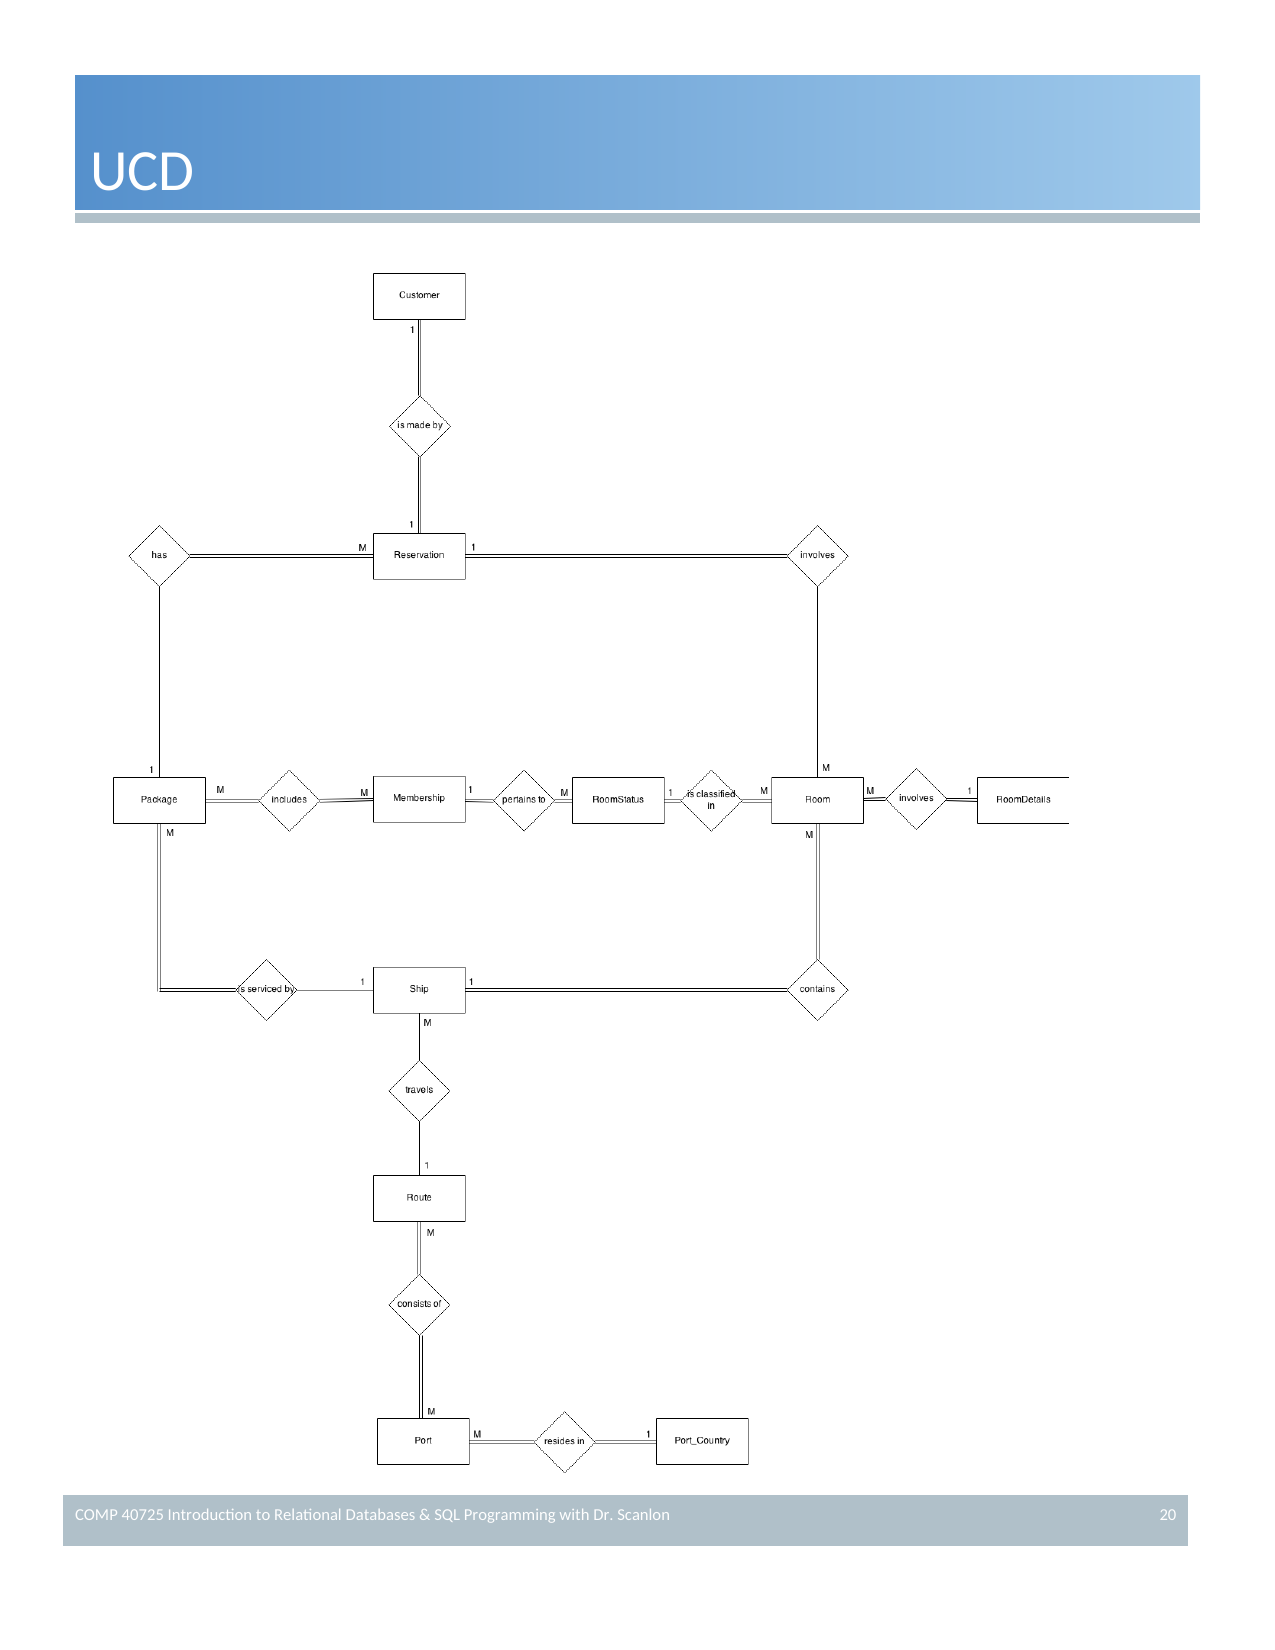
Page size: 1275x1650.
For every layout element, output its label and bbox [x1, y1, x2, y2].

picture [112, 272, 1069, 1476]
